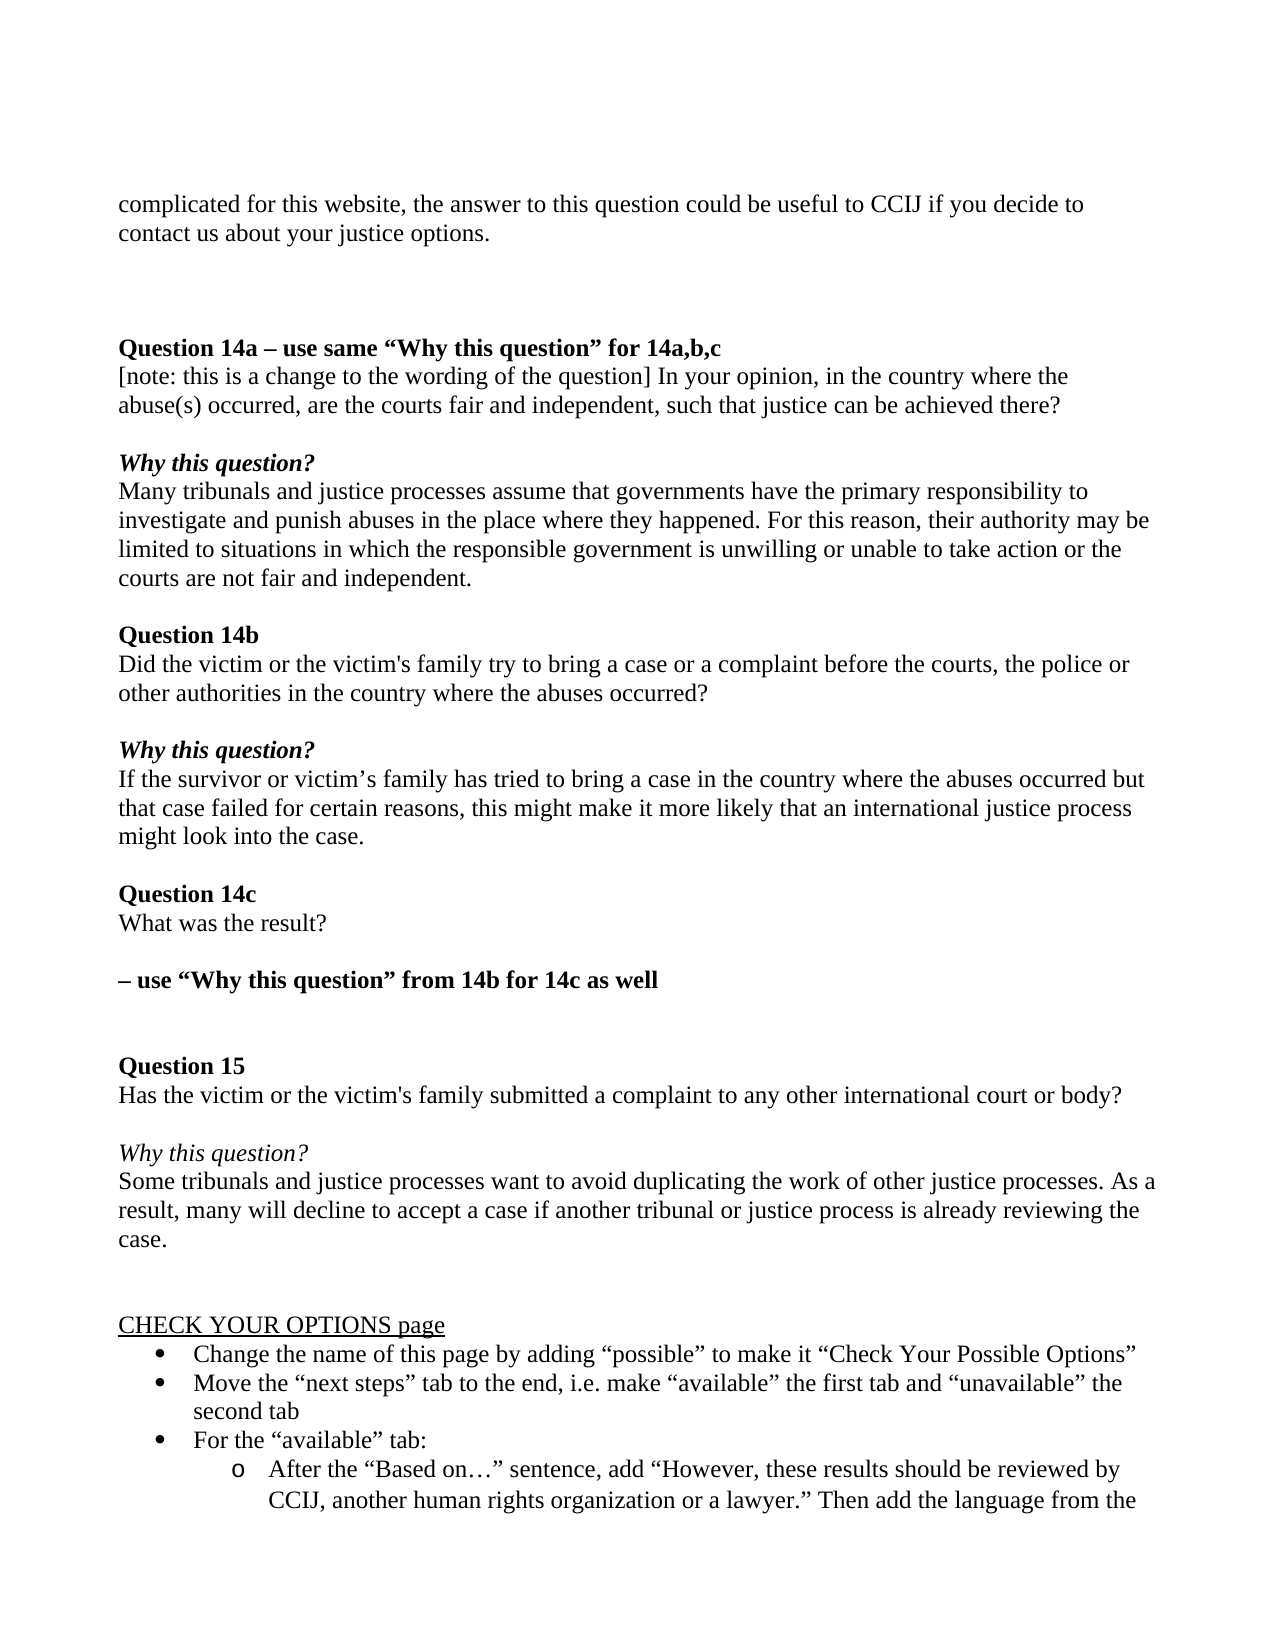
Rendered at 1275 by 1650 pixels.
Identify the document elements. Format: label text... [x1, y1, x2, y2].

text What was the result? [118, 908, 1157, 936]
list For the “available” tab: [156, 1425, 1157, 1454]
text [note: this is a change to the wording of the question] In your opinion, in the country where the abuse(s) occurred, are the courts fair and independent, such that justice can be achieved there? [118, 361, 1157, 419]
list Change the name of this page by adding “possible” to make it “Check Your Possible Options” [156, 1339, 1157, 1368]
text Has the victim or the victim's family submitted a complaint to any other international court or body? [118, 1080, 1157, 1109]
subtitle Question 15 [118, 1051, 1157, 1080]
text Why this question? [118, 1138, 1157, 1166]
text Did the victim or the victim's family try to bring a case or a complaint before the courts, the police or other authorities in the country where the abuses occurred? [118, 649, 1157, 706]
text Some tribunals and justice processes want to avoid duplicating the work of other justice processes. As a result, many will decline to accept a case if another tribunal or justice process is already reviewing the case. [118, 1166, 1157, 1253]
subtitle Question 14c [118, 879, 1157, 908]
text Many tribunals and justice processes assume that governments have the primary responsibility to investigate and punish abuses in the place where they happened. For this reason, their authority may be limited to situations in which the responsible government is unwilling or unable to take action or the courts are not fair and independent. [118, 476, 1157, 591]
subtitle Question 14b [118, 620, 1157, 649]
list Move the “next steps” tab to the end, i.e. make “available” the first tab and “unavailable” the second tab [156, 1368, 1157, 1425]
text Why this question? [118, 735, 1157, 764]
subtitle – use “Why this question” from 14b for 14c as well [118, 965, 1157, 994]
text Why this question? [118, 448, 1157, 476]
text If the survivor or victim’s family has tried to bring a case in the country where the abuses occurred but that case failed for certain reasons, this might make it more likely that an international justice process might look into the case. [118, 764, 1157, 850]
text CHECK YOUR OPTIONS page [118, 1310, 1157, 1339]
subtitle Question 14a – use same “Why this question” for 14a,b,c [118, 333, 1157, 361]
